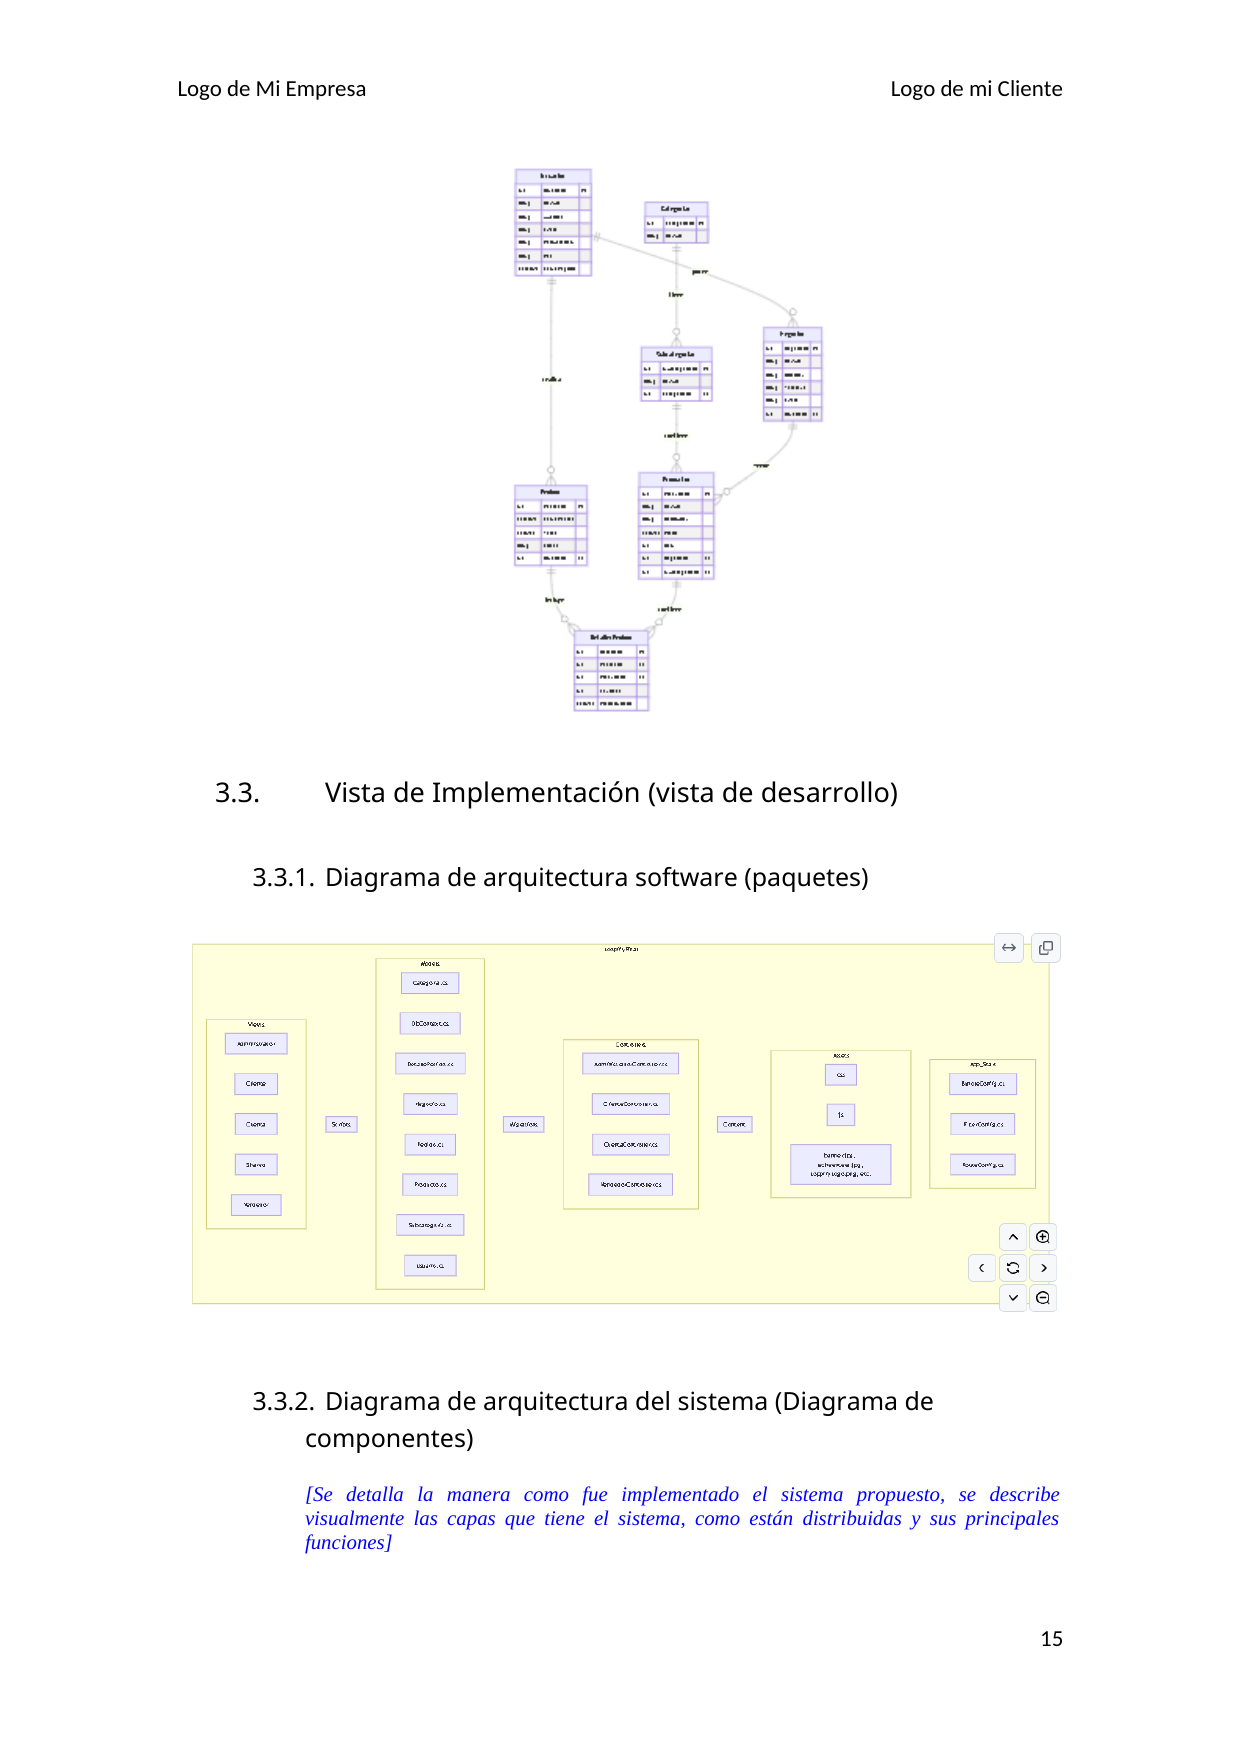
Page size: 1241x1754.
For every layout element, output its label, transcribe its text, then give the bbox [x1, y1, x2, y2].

list [Se detalla la manera como fue implementado el sistema propuesto, se describe visualmente las capas que tiene el sistema, como están distribuidas y sus principales funciones] [305, 1482, 1063, 1554]
picture [177, 928, 1063, 1333]
picture [397, 147, 843, 718]
subtitle Diagrama de arquitectura software (paquetes) [252, 860, 1063, 894]
list Vista de Implementación (vista de desarrollo) [215, 773, 1063, 810]
subtitle Diagrama de arquitectura del sistema (Diagrama de componentes) [252, 1384, 1063, 1455]
